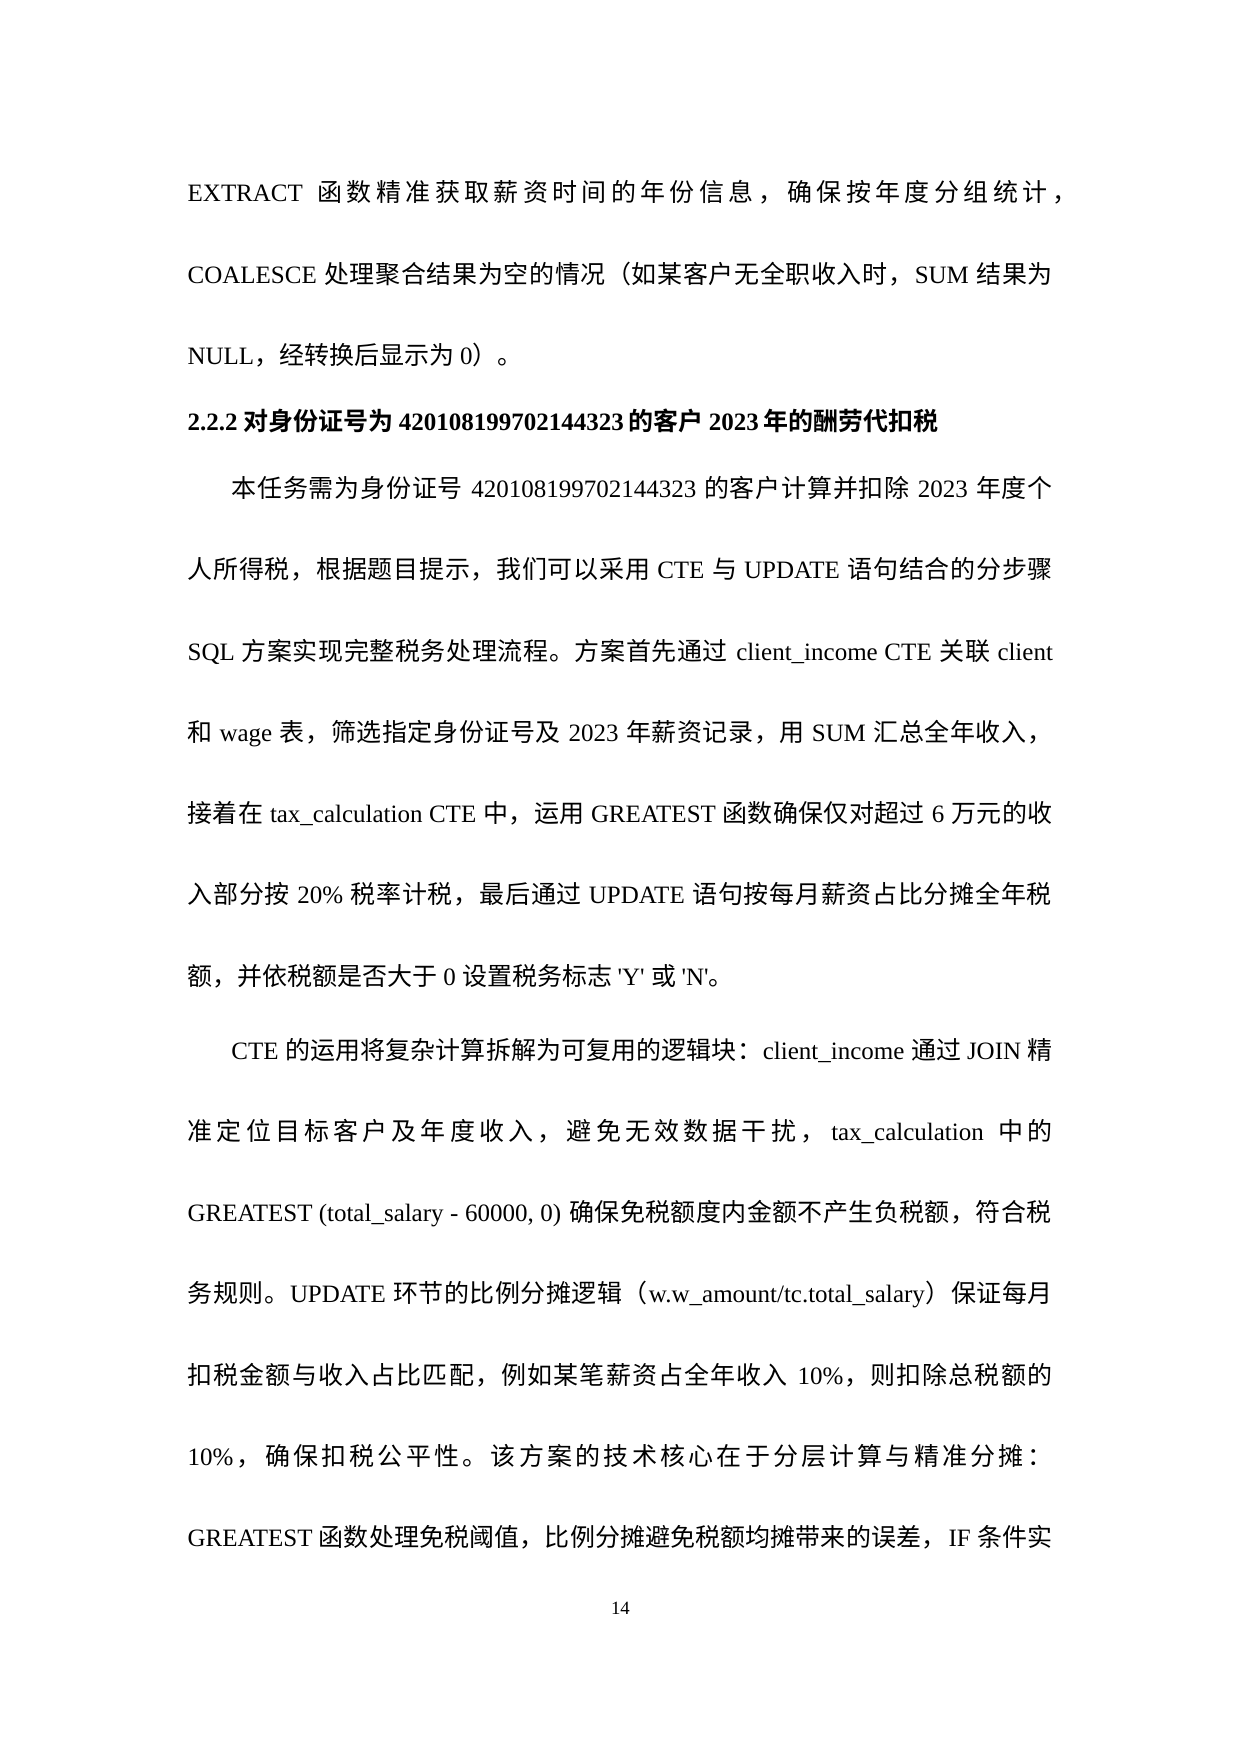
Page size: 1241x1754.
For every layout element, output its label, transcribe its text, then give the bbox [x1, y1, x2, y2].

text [187, 158, 1053, 386]
text 本任务需为身份证号 420108199702144323 的客户计算并扣除 2023 年度个人所得税，根据题目提示，我们可以采用 CTE 与 UPDATE 语句结合的分步骤 SQL 方案实现完整税务处理流程。方案首先通过 client_income CTE 关联 client 和 wage 表，筛选指定身份证号及 2023 年薪资记录，用 SUM 汇总全年收入，接着在 tax_calculation CTE 中，运用 GREATEST 函数确保仅对超过 6 万元的收入部分按 20% 税率计税，最后通过 UPDATE 语句按每月薪资占比分摊全年税额，并依税额是否大于 0 设置税务标志 'Y' 或 'N'。 [187, 454, 1053, 1007]
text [187, 1016, 1053, 1568]
subtitle 2.2.2 对身份证号为420108199702144323的客户2023年的酬劳代扣税 [187, 401, 1053, 437]
